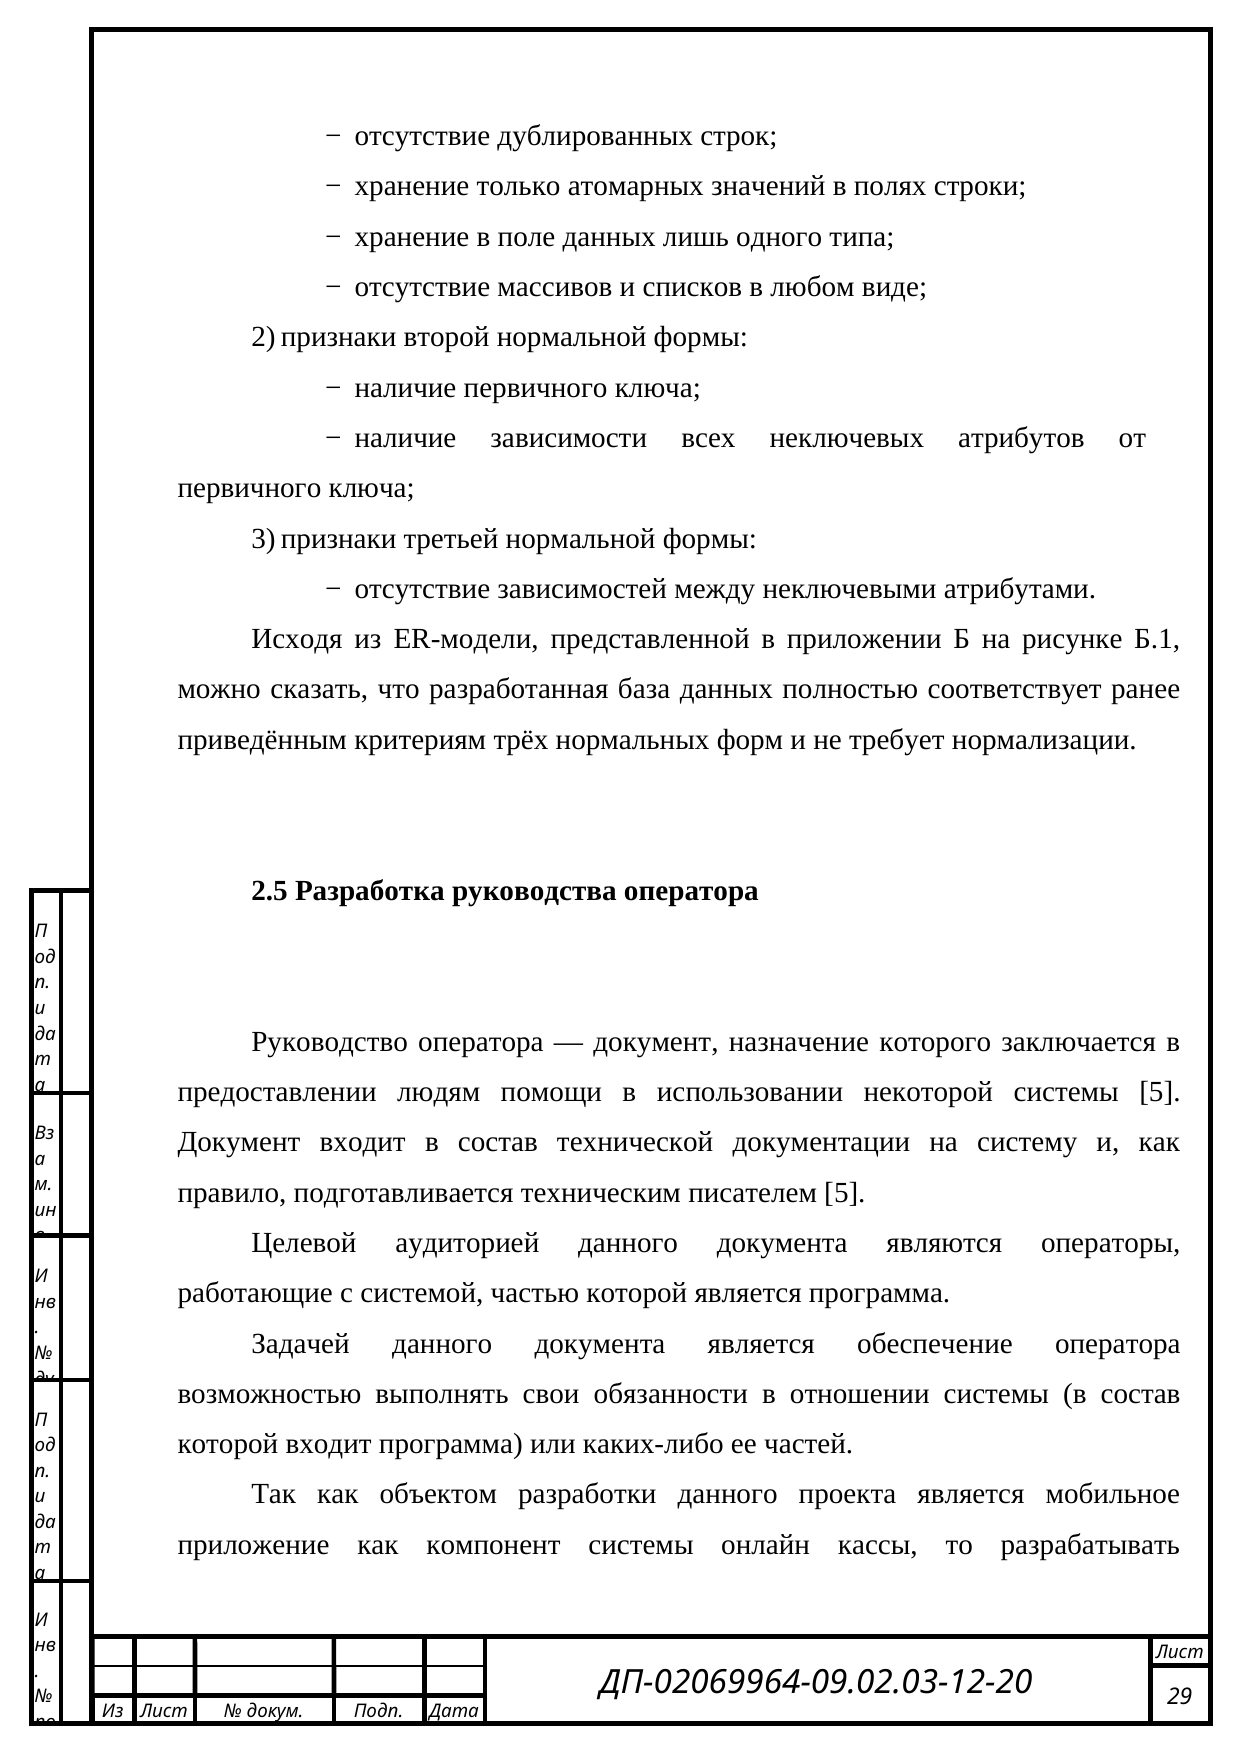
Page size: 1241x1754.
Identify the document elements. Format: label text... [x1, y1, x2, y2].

text Задачей данного документа является обеспечение оператора возможностью выполнять свои обязанности в отношении системы (в состав которой входит программа) или каких-либо ее частей. [177, 1326, 1181, 1460]
list наличие первичного ключа; [177, 370, 1181, 403]
text Руководство оператора — документ, назначение которого заключается в предоставлении людям помощи в использовании некоторой системы [5]. Документ входит в состав технической документации на систему и, как правило, подготавливается техническим писателем [5]. [177, 1024, 1181, 1208]
list отсутствие зависимостей между неключевыми атрибутами. [177, 571, 1181, 604]
list признаки третьей нормальной формы: [177, 521, 1181, 554]
list хранение в поле данных лишь одного типа; [177, 219, 1181, 252]
list наличие зависимости всех неключевых атрибутов от первичного ключа; [177, 420, 1181, 504]
list хранение только атомарных значений в полях строки; [177, 168, 1181, 202]
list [177, 1477, 1181, 1561]
list отсутствие дублированных строк; [177, 118, 1181, 152]
text Исходя из ER-модели, представленной в приложении Б на рисунке Б.1, можно сказать, что разработанная база данных полностью соответствует ранее приведённым критериям трёх нормальных форм и не требует нормализации. [177, 621, 1181, 756]
text 2.5 Разработка руководства оператора [177, 873, 1181, 906]
list отсутствие массивов и списков в любом виде; [177, 269, 1181, 303]
text Целевой аудиторией данного документа являются операторы, работающие с системой, частью которой является программа. [177, 1225, 1181, 1309]
list признаки второй нормальной формы: [177, 319, 1181, 353]
